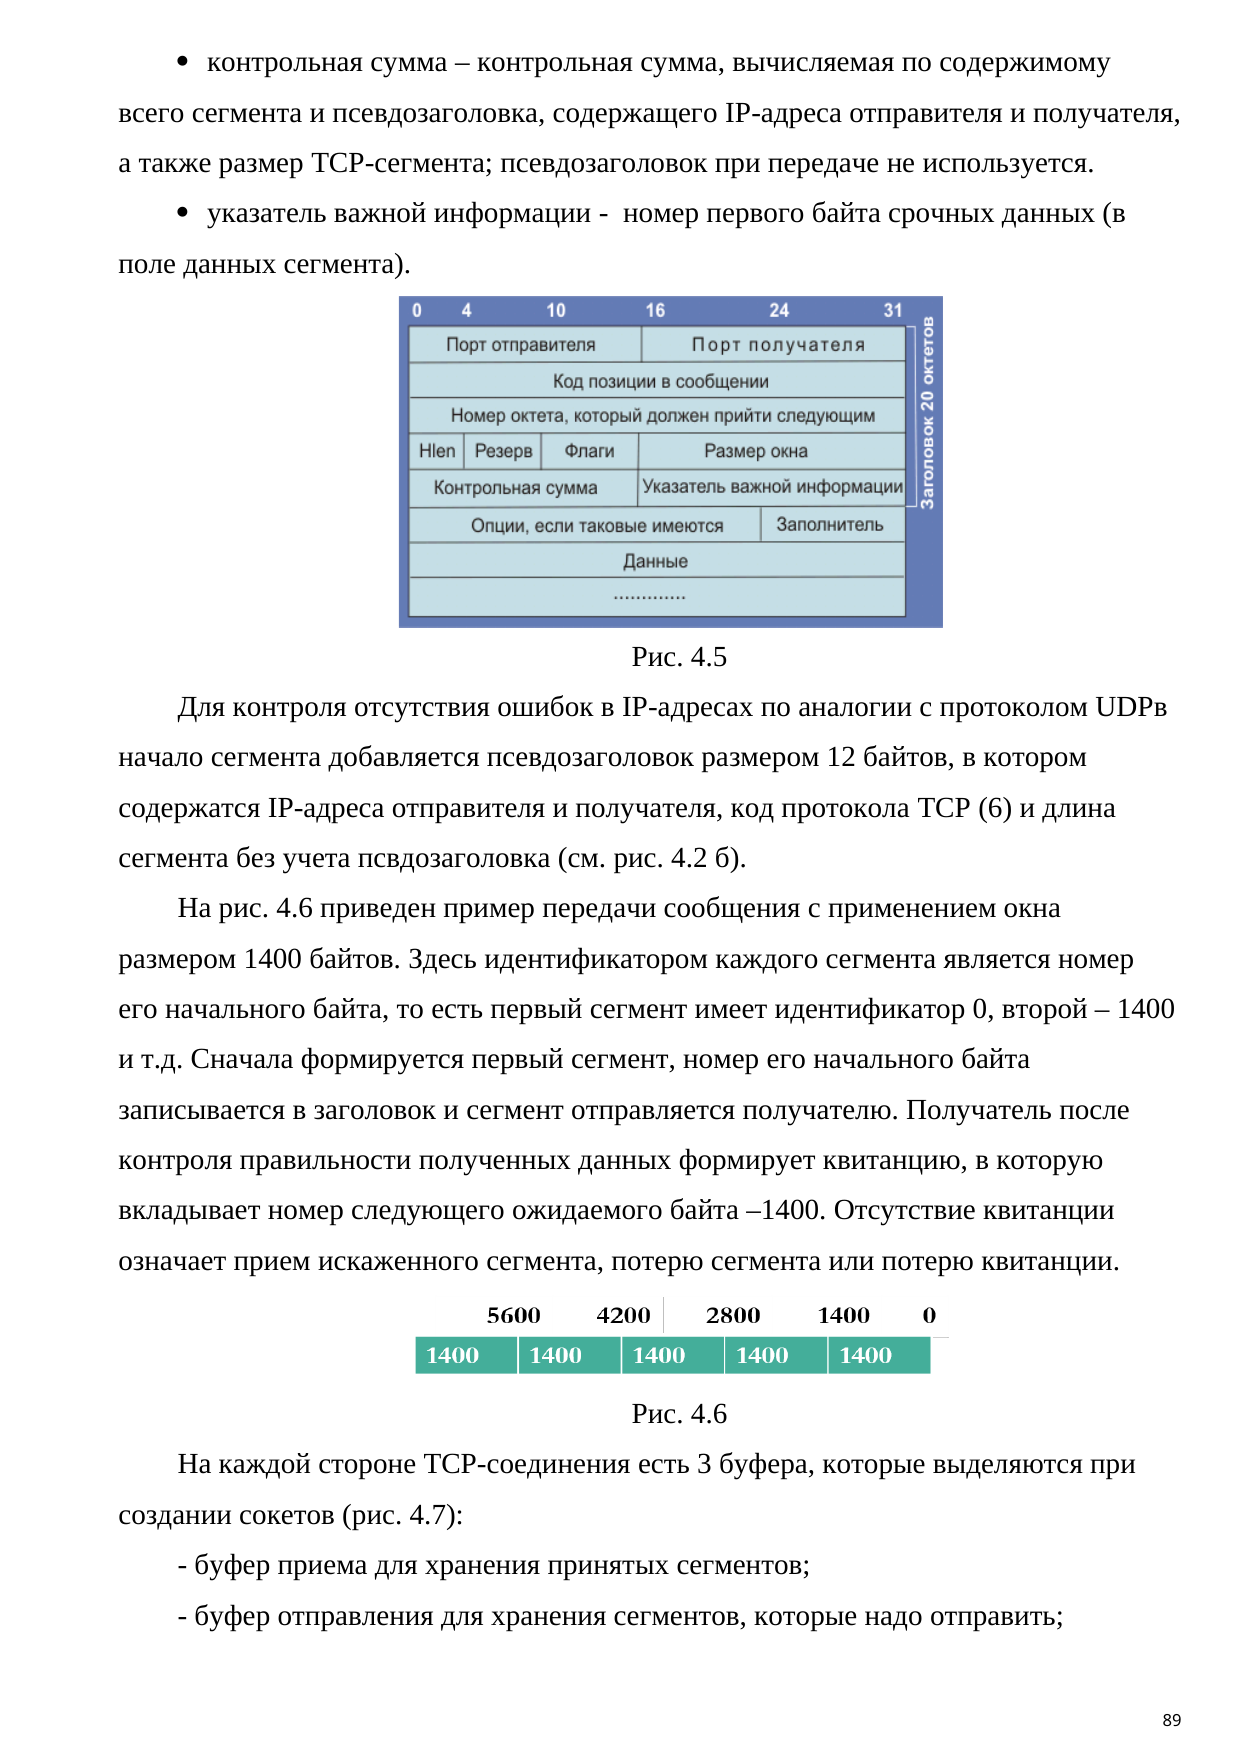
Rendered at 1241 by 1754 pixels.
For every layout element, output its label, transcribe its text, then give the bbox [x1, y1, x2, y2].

picture [398, 296, 943, 628]
text - буфер приема для хранения принятых сегментов; [118, 1547, 1181, 1581]
text На рис. 4.6 приведен пример передачи сообщения с применением окна размером 1400 байтов. Здесь идентификатором каждого сегмента является номер его начального байта, то есть первый сегмент имеет идентификатор 0, второй – 1400 и т.д. Сначала формируется первый сегмент, номер его начального байта записывается в заголовок и сегмент отправляется получателю. Получатель после контроля правильности полученных данных формирует квитанцию, в которую вкладывает номер следующего ожидаемого байта –1400. Отсутствие квитанции означает прием искаженного сегмента, потерю сегмента или потерю квитанции. [118, 891, 1181, 1276]
text - буфер отправления для хранения сегментов, которые надо отправить; [118, 1598, 1181, 1631]
text Рис. 4.5 [118, 639, 1181, 672]
picture [413, 1293, 951, 1385]
text На каждой стороне ТСР-соединения есть 3 буфера, которые выделяются при создании сокетов (рис. 4.7): [118, 1447, 1181, 1531]
text Рис. 4.6 [118, 1396, 1181, 1430]
list контрольная сумма – контрольная сумма, вычисляемая по содержимому всего сегмента и псевдозаголовка, содержащего IP-адреса отправителя и получателя, а также размер TCP-сегмента; псевдозаголовок при передаче не используется. [118, 44, 1181, 179]
text Для контроля отсутствия ошибок в IP-адресах по аналогии с протоколом UDPв начало сегмента добавляется псевдозаголовок размером 12 байтов, в котором содержатся IP-адреса отправителя и получателя, код протокола TCP (6) и длина сегмента без учета псвдозаголовка (см. рис. 4.2 б). [118, 689, 1181, 874]
list указатель важной информации - номер первого байта срочных данных (в поле данных сегмента). [118, 195, 1181, 279]
